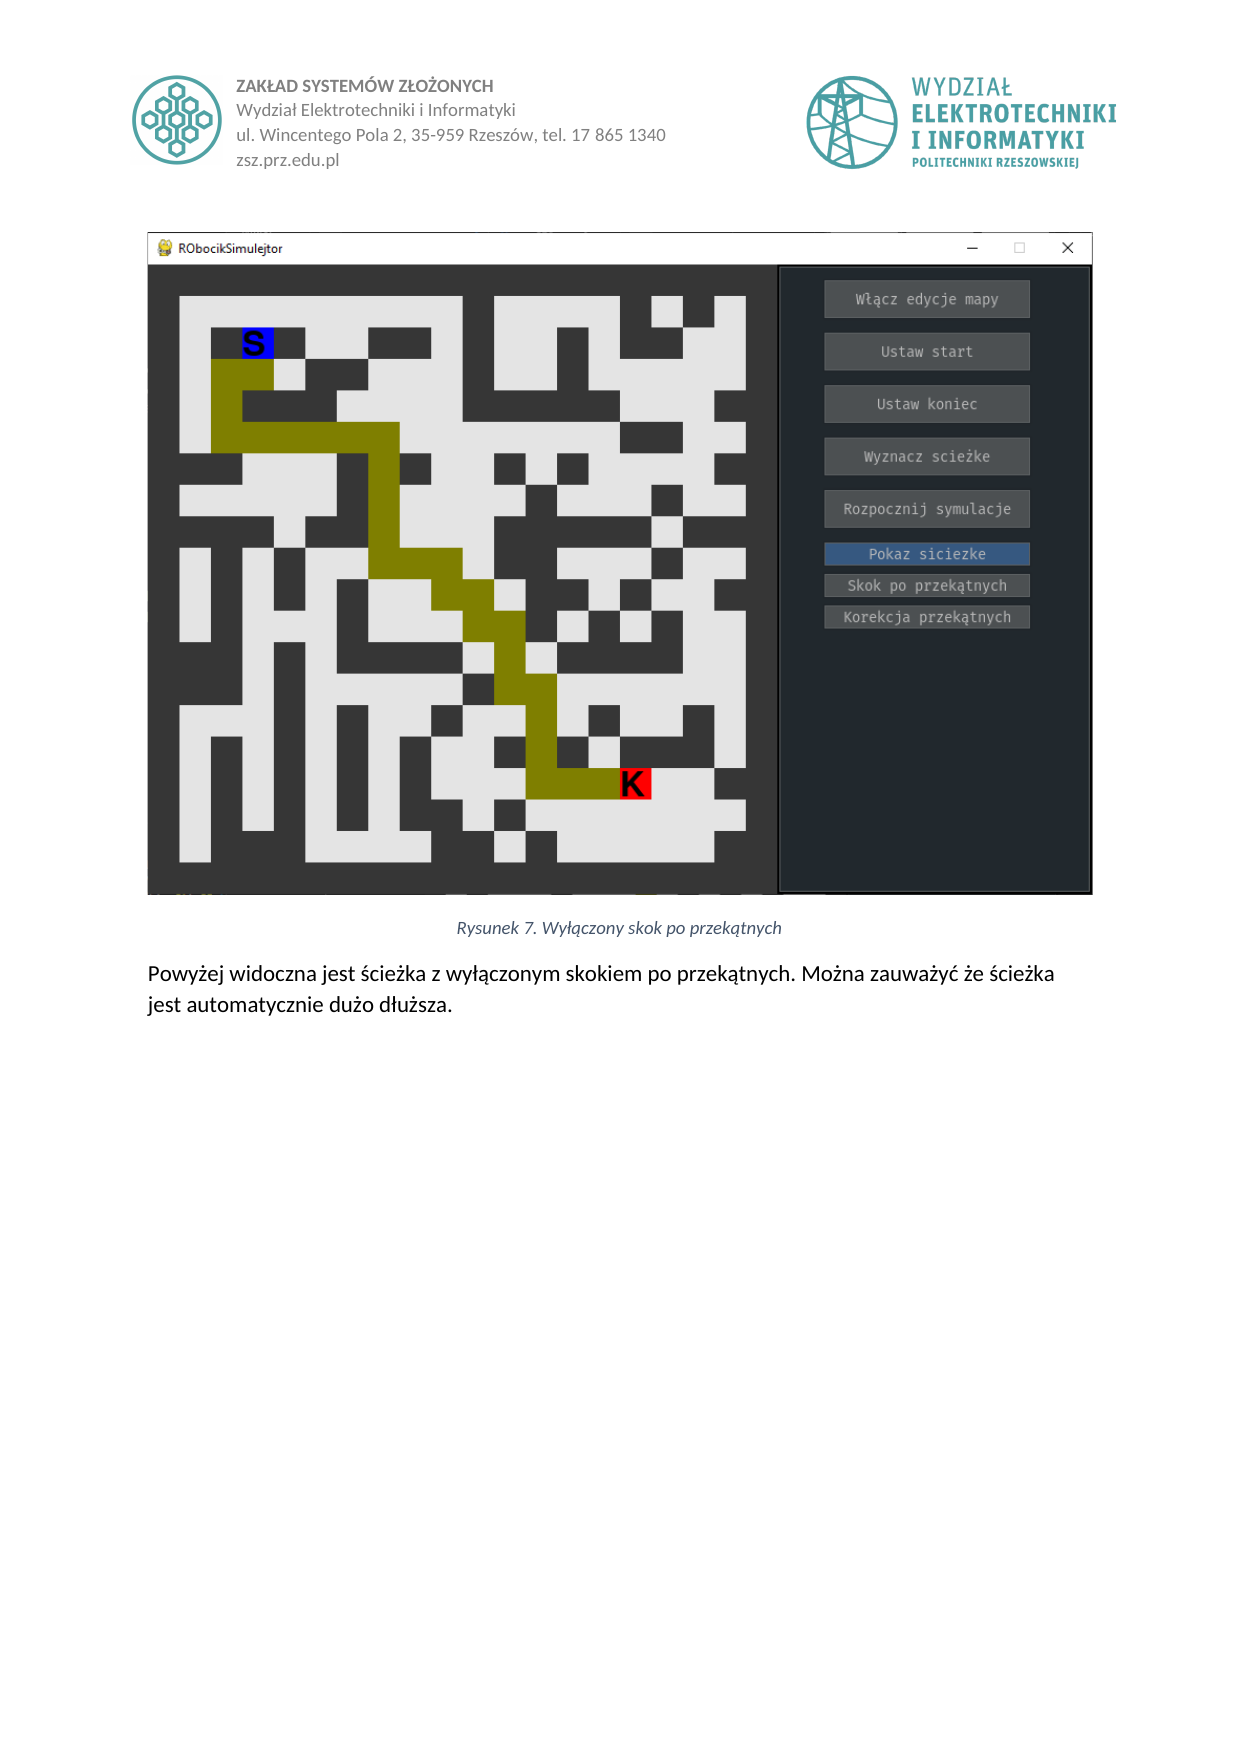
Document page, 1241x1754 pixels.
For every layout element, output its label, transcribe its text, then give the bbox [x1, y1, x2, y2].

text Powyżej widoczna jest ścieżka z wyłączonym skokiem po przekątnych. Można zauważyć że ścieżka jest automatycznie dużo dłuższa. [148, 959, 1093, 1018]
picture [778, 62, 1144, 178]
picture [130, 75, 224, 165]
picture [147, 232, 1093, 895]
